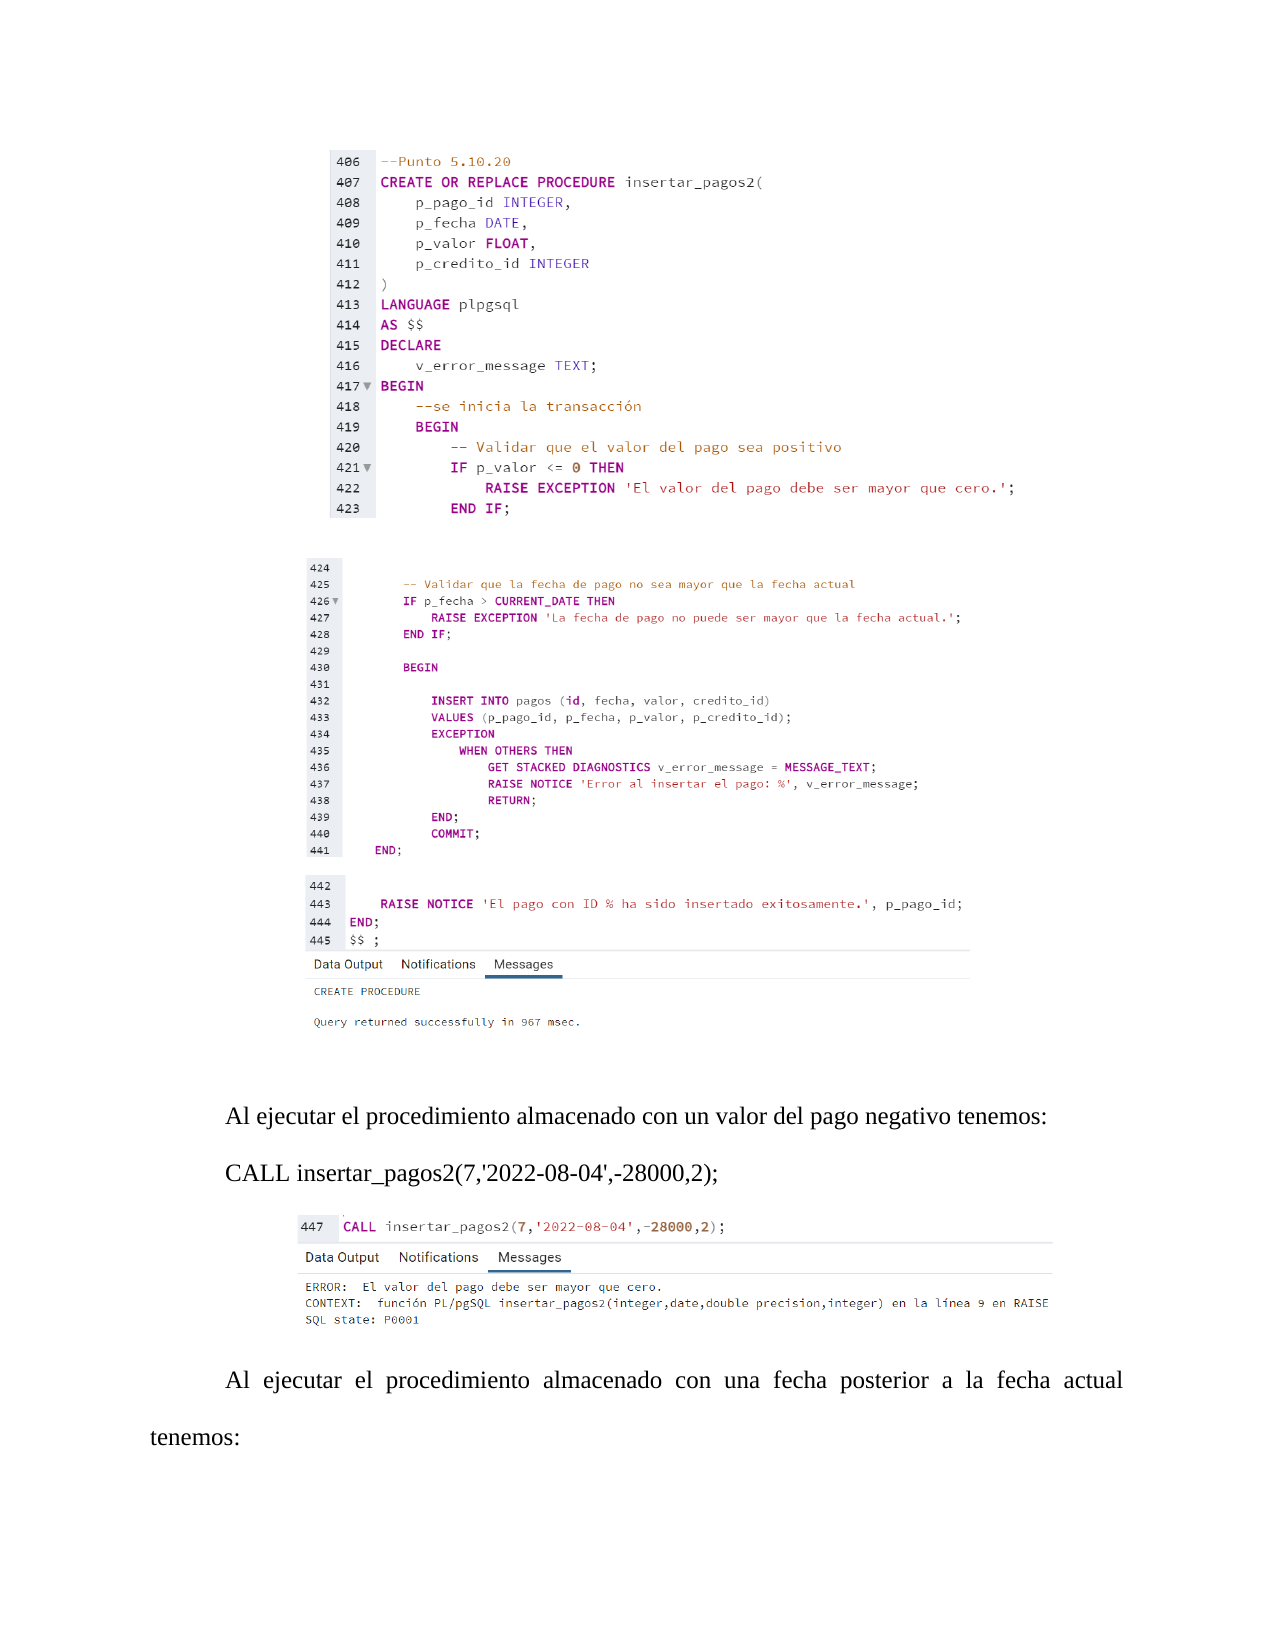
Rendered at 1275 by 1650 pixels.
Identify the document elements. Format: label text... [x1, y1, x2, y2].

text Al ejecutar el procedimiento almacenado con una fecha posterior a la fecha actual tenemos: [150, 1365, 1125, 1451]
picture [329, 150, 1021, 518]
picture [297, 1215, 1053, 1337]
picture [306, 558, 969, 857]
text CALL insertar_pagos2(7,'2022-08-04',-28000,2); [150, 1158, 1125, 1187]
text Al ejecutar el procedimiento almacenado con un valor del pago negativo tenemos: [150, 1101, 1125, 1129]
picture [305, 875, 970, 1035]
